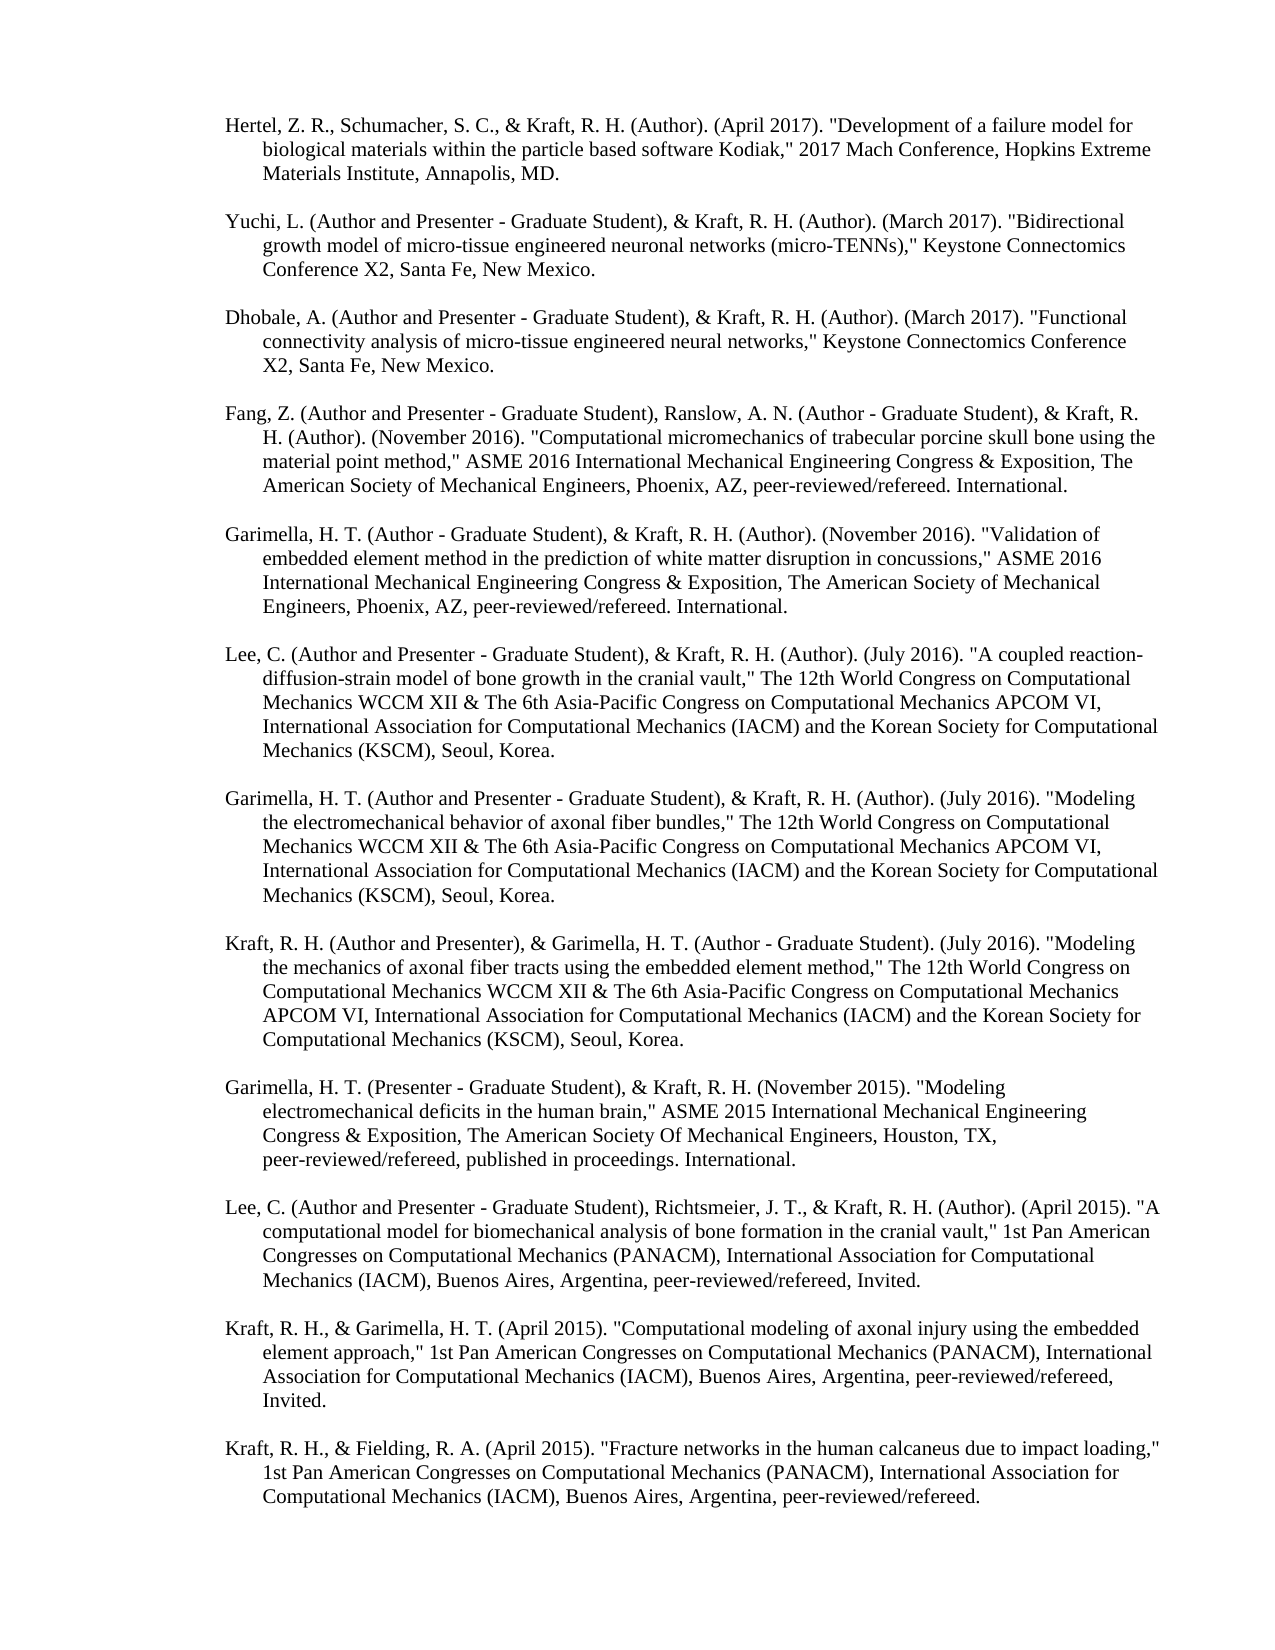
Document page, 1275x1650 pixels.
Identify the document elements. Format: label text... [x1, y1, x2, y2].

text Garimella, H. T. (Presenter - Graduate Student), & Kraft, R. H. (November 2015). "Modeling electromechanical deficits in the human brain," ASME 2015 International Mechanical Engineering Congress & Exposition, The American Society Of Mechanical Engineers, Houston, TX, peer-reviewed/refereed, published in proceedings. International. [225, 1075, 1162, 1171]
text Kraft, R. H., & Garimella, H. T. (April 2015). "Computational modeling of axonal injury using the embedded element approach," 1st Pan American Congresses on Computational Mechanics (PANACM), International Association for Computational Mechanics (IACM), Buenos Aires, Argentina, peer-reviewed/refereed, Invited. [225, 1316, 1162, 1412]
text Garimella, H. T. (Author and Presenter - Graduate Student), & Kraft, R. H. (Author). (July 2016). "Modeling the electromechanical behavior of axonal fiber bundles," The 12th World Congress on Computational Mechanics WCCM XII & The 6th Asia-Pacific Congress on Computational Mechanics APCOM VI, International Association for Computational Mechanics (IACM) and the Korean Society for Computational Mechanics (KSCM), Seoul, Korea. [225, 786, 1162, 907]
text Lee, C. (Author and Presenter - Graduate Student), & Kraft, R. H. (Author). (July 2016). "A coupled reaction-diffusion-strain model of bone growth in the cranial vault," The 12th World Congress on Computational Mechanics WCCM XII & The 6th Asia-Pacific Congress on Computational Mechanics APCOM VI, International Association for Computational Mechanics (IACM) and the Korean Society for Computational Mechanics (KSCM), Seoul, Korea. [225, 642, 1162, 762]
text Kraft, R. H. (Author and Presenter), & Garimella, H. T. (Author - Graduate Student). (July 2016). "Modeling the mechanics of axonal fiber tracts using the embedded element method," The 12th World Congress on Computational Mechanics WCCM XII & The 6th Asia-Pacific Congress on Computational Mechanics APCOM VI, International Association for Computational Mechanics (IACM) and the Korean Society for Computational Mechanics (KSCM), Seoul, Korea. [225, 931, 1162, 1051]
text Dhobale, A. (Author and Presenter - Graduate Student), & Kraft, R. H. (Author). (March 2017). "Functional connectivity analysis of micro-tissue engineered neural networks," Keystone Connectomics Conference X2, Santa Fe, New Mexico. [225, 305, 1162, 377]
text Garimella, H. T. (Author - Graduate Student), & Kraft, R. H. (Author). (November 2016). "Validation of embedded element method in the prediction of white matter disruption in concussions," ASME 2016 International Mechanical Engineering Congress & Exposition, The American Society of Mechanical Engineers, Phoenix, AZ, peer-reviewed/refereed. International. [225, 522, 1162, 618]
text Yuchi, L. (Author and Presenter - Graduate Student), & Kraft, R. H. (Author). (March 2017). "Bidirectional growth model of micro-tissue engineered neuronal networks (micro-TENNs)," Keystone Connectomics Conference X2, Santa Fe, New Mexico. [225, 209, 1162, 281]
text Kraft, R. H., & Fielding, R. A. (April 2015). "Fracture networks in the human calcaneus due to impact loading," 1st Pan American Congresses on Computational Mechanics (PANACM), International Association for Computational Mechanics (IACM), Buenos Aires, Argentina, peer-reviewed/refereed. [225, 1436, 1162, 1508]
text Fang, Z. (Author and Presenter - Graduate Student), Ranslow, A. N. (Author - Graduate Student), & Kraft, R. H. (Author). (November 2016). "Computational micromechanics of trabecular porcine skull bone using the material point method," ASME 2016 International Mechanical Engineering Congress & Exposition, The American Society of Mechanical Engineers, Phoenix, AZ, peer-reviewed/refereed. International. [225, 401, 1162, 497]
text Lee, C. (Author and Presenter - Graduate Student), Richtsmeier, J. T., & Kraft, R. H. (Author). (April 2015). "A computational model for biomechanical analysis of bone formation in the cranial vault," 1st Pan American Congresses on Computational Mechanics (PANACM), International Association for Computational Mechanics (IACM), Buenos Aires, Argentina, peer-reviewed/refereed, Invited. [225, 1195, 1162, 1292]
text Hertel, Z. R., Schumacher, S. C., & Kraft, R. H. (Author). (April 2017). "Development of a failure model for biological materials within the particle based software Kodiak," 2017 Mach Conference, Hopkins Extreme Materials Institute, Annapolis, MD. [225, 112, 1162, 185]
